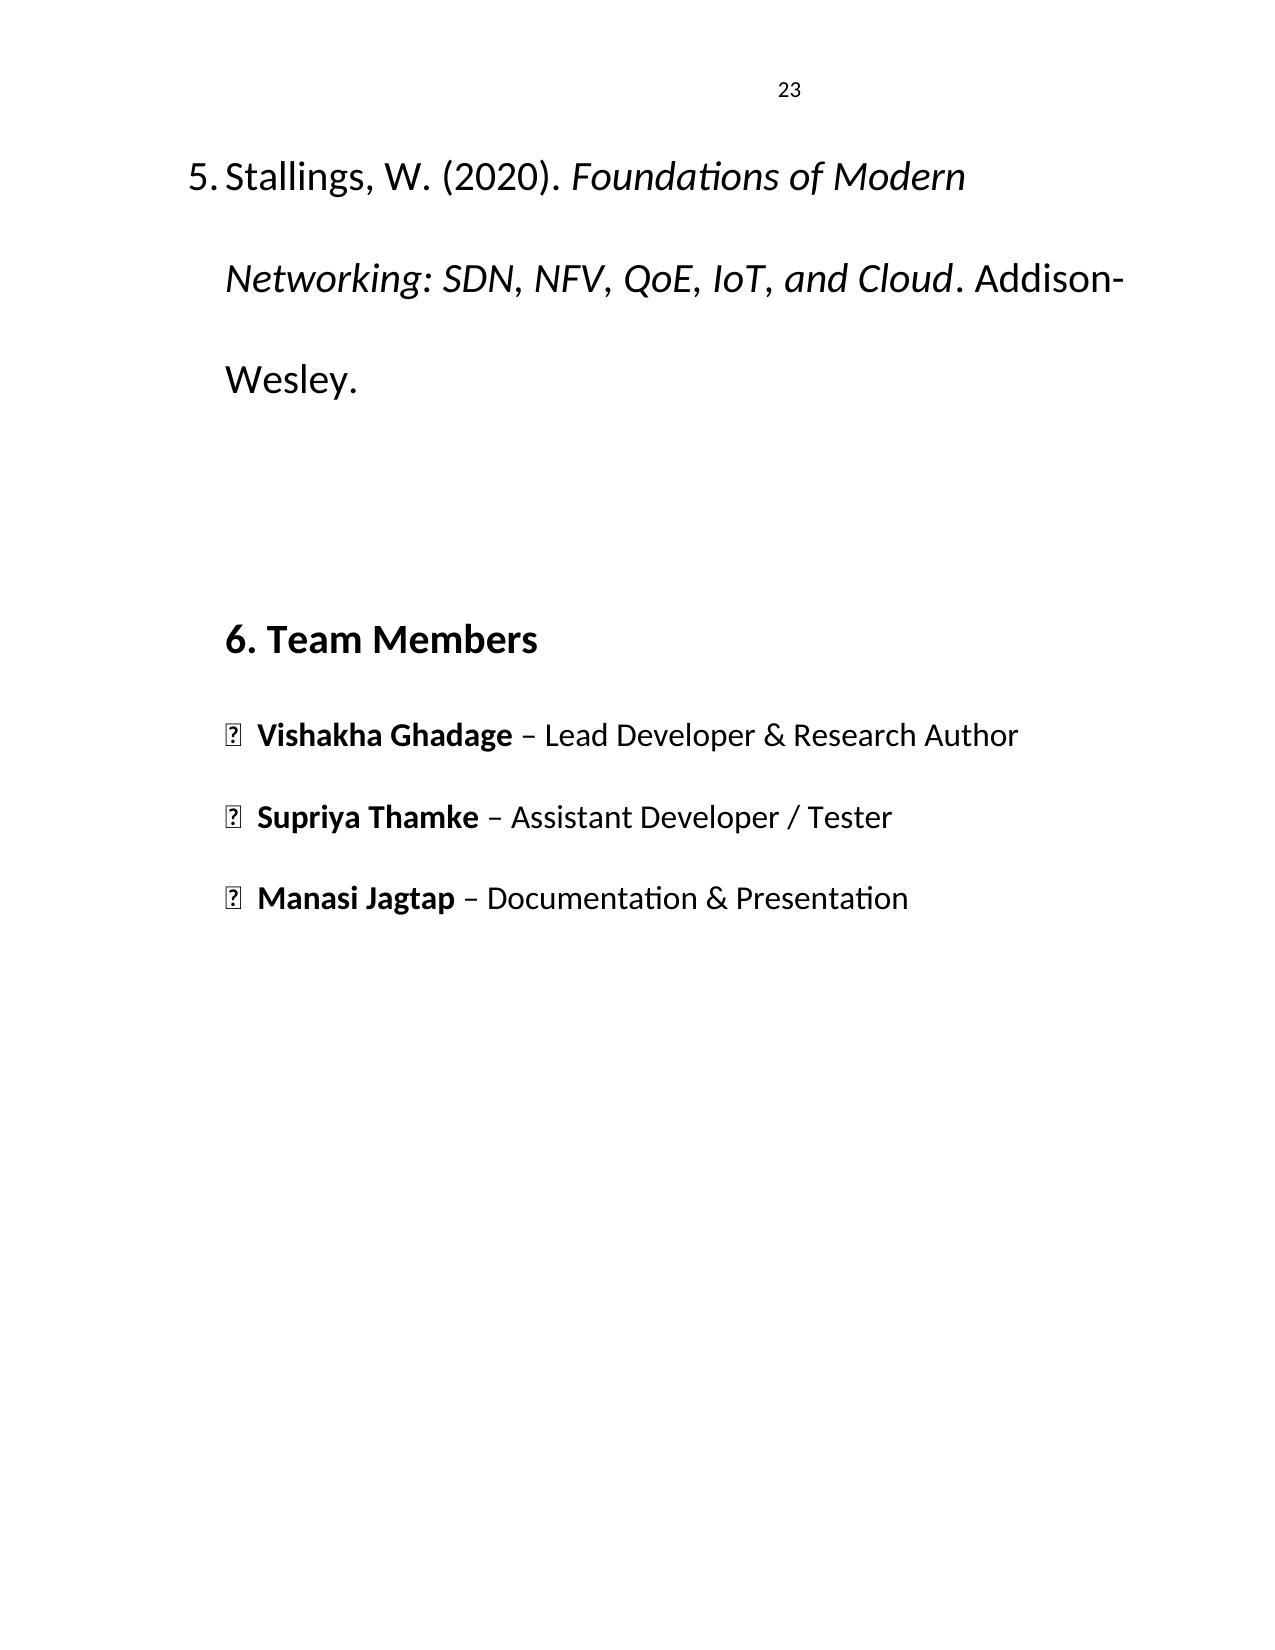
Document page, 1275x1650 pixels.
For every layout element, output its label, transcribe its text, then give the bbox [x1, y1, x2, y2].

list Stallings, W. (2020). Foundations of Modern Networking: SDN, NFV, QoE, IoT, and Cloud. Addison-Wesley. [187, 150, 1125, 404]
text  Supriya Thamke – Assistant Developer / Tester [150, 796, 1125, 837]
text 6. Team Members [150, 613, 1125, 663]
text  Manasi Jagtap – Documentation & Presentation [150, 877, 1125, 918]
text  Vishakha Ghadage – Lead Developer & Research Author [150, 714, 1125, 755]
